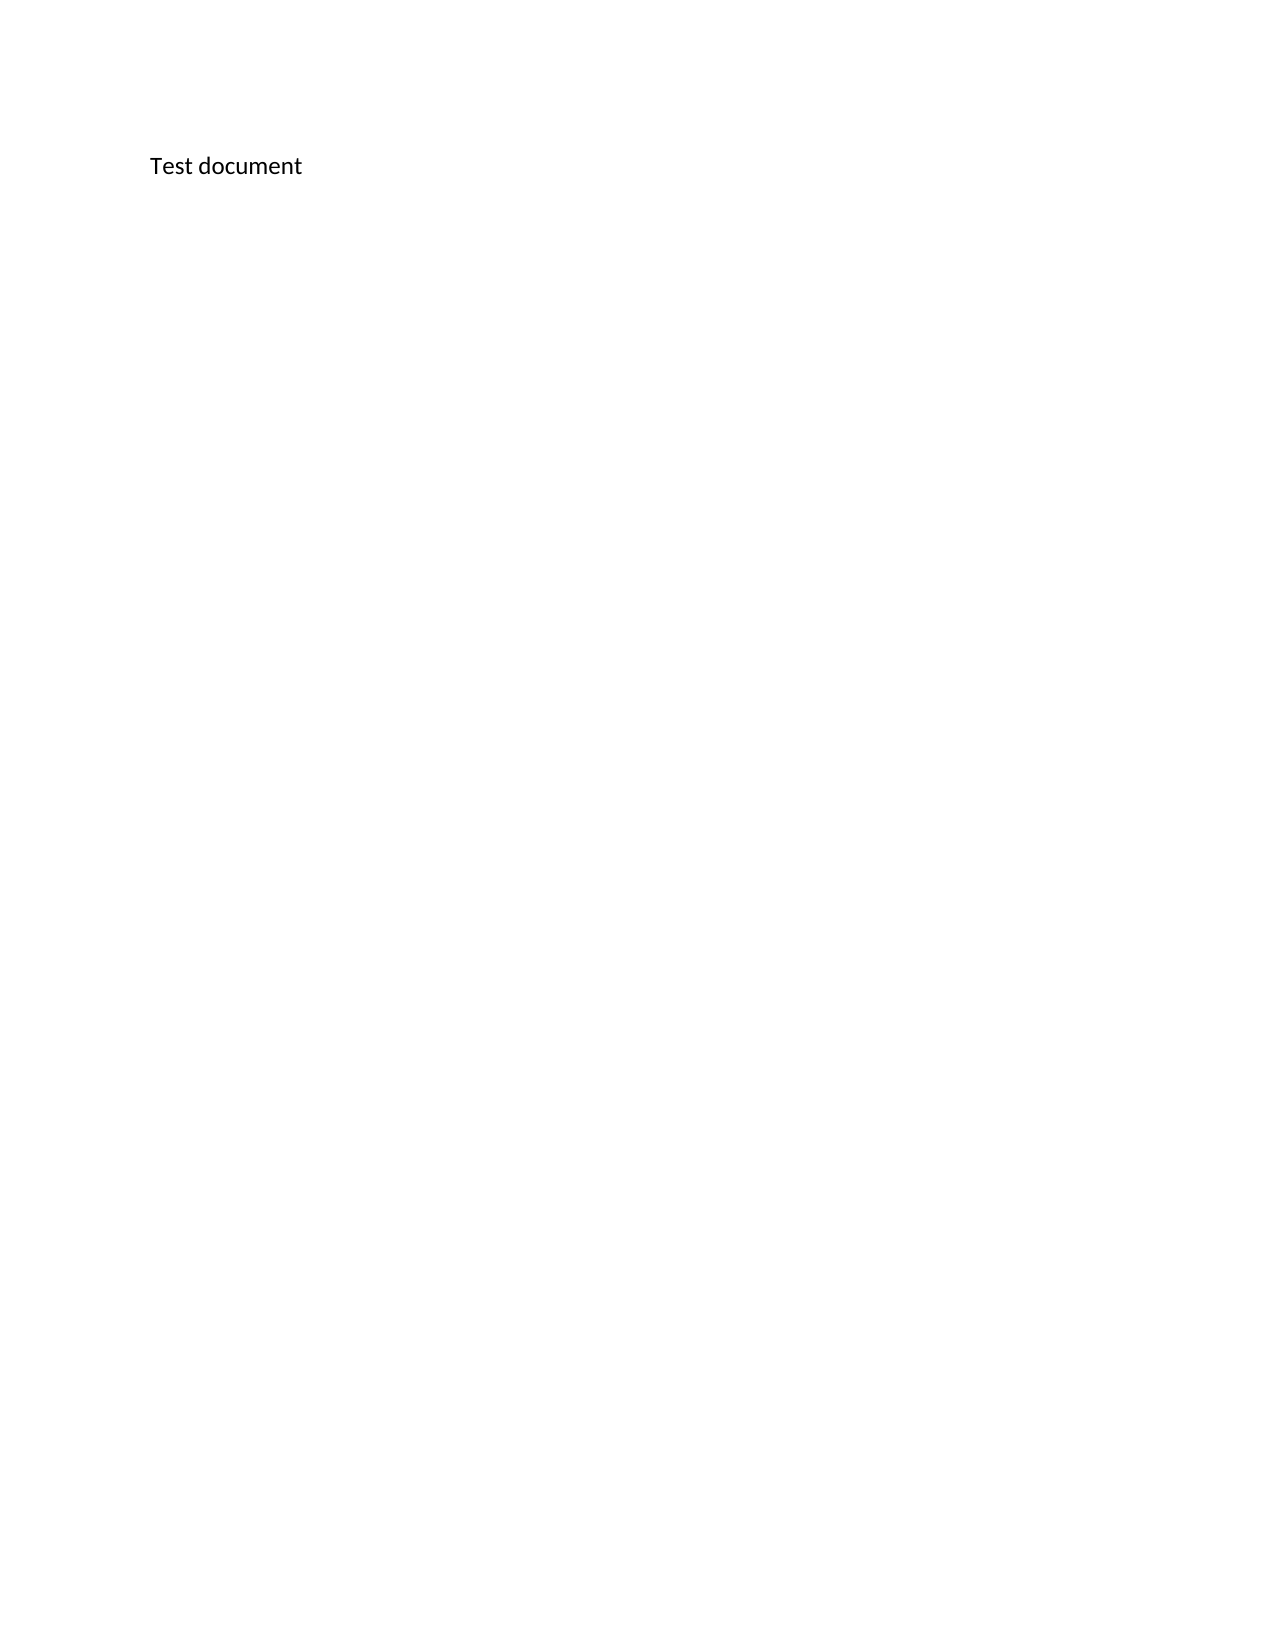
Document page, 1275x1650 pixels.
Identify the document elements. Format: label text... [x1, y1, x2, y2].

text Test document [150, 150, 1125, 181]
